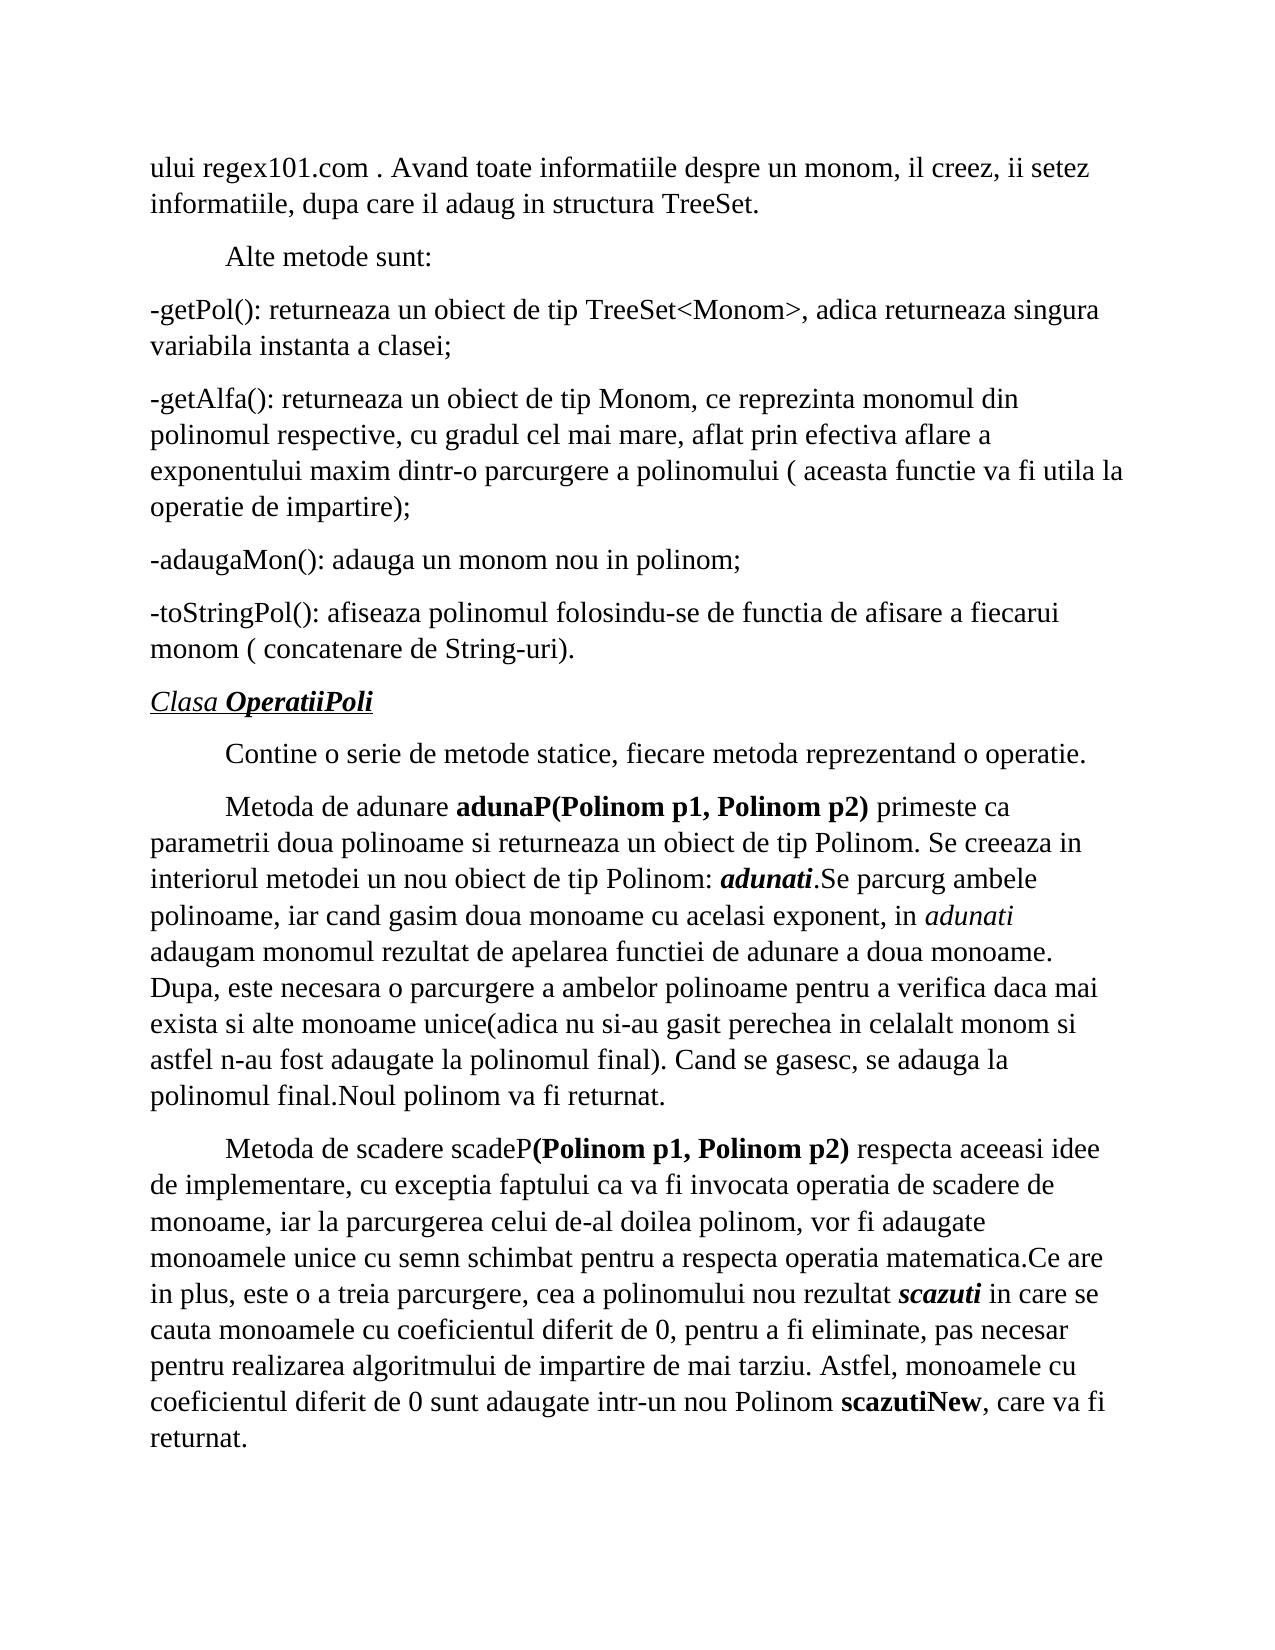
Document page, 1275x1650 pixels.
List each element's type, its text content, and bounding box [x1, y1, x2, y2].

text Alte metode sunt: [150, 239, 1125, 272]
text Clasa OperatiiPoli [150, 684, 1125, 717]
text -getAlfa(): returneaza un obiect de tip Monom, ce reprezinta monomul din polinomul respective, cu gradul cel mai mare, aflat prin efectiva aflare a exponentului maxim dintr-o parcurgere a polinomului ( aceasta functie va fi utila la operatie de impartire); [150, 381, 1125, 523]
text -toStringPol(): afiseaza polinomul folosindu-se de functia de afisare a fiecarui monom ( concatenare de String-uri). [150, 595, 1125, 664]
text Contine o serie de metode statice, fiecare metoda reprezentand o operatie. [150, 737, 1125, 770]
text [150, 150, 1125, 220]
text Metoda de scadere scadeP(Polinom p1, Polinom p2) respecta aceeasi idee de implementare, cu exceptia faptului ca va fi invocata operatia de scadere de monoame, iar la parcurgerea celui de-al doilea polinom, vor fi adaugate monoamele unice cu semn schimbat pentru a respecta operatia matematica.Ce are in plus, este o a treia parcurgere, cea a polinomului nou rezultat scazuti in care se cauta monoamele cu coeficientul diferit de 0, pentru a fi eliminate, pas necesar pentru realizarea algoritmului de impartire de mai tarziu. Astfel, monoamele cu coeficientul diferit de 0 sunt adaugate intr-un nou Polinom scazutiNew, care va fi returnat. [150, 1131, 1125, 1454]
text -adaugaMon(): adauga un monom nou in polinom; [150, 542, 1125, 576]
text -getPol(): returneaza un obiect de tip TreeSet<Monom>, adica returneaza singura variabila instanta a clasei; [150, 292, 1125, 361]
text Metoda de adunare adunaP(Polinom p1, Polinom p2) primeste ca parametrii doua polinoame si returneaza un obiect de tip Polinom. Se creeaza in interiorul metodei un nou obiect de tip Polinom: adunati.Se parcurg ambele polinoame, iar cand gasim doua monoame cu acelasi exponent, in adunati adaugam monomul rezultat de apelarea functiei de adunare a doua monoame. Dupa, este necesara o parcurgere a ambelor polinoame pentru a verifica daca mai exista si alte monoame unice(adica nu si-au gasit perechea in celalalt monom si astfel n-au fost adaugate la polinomul final). Cand se gasesc, se adauga la polinomul final.Noul polinom va fi returnat. [150, 789, 1125, 1112]
